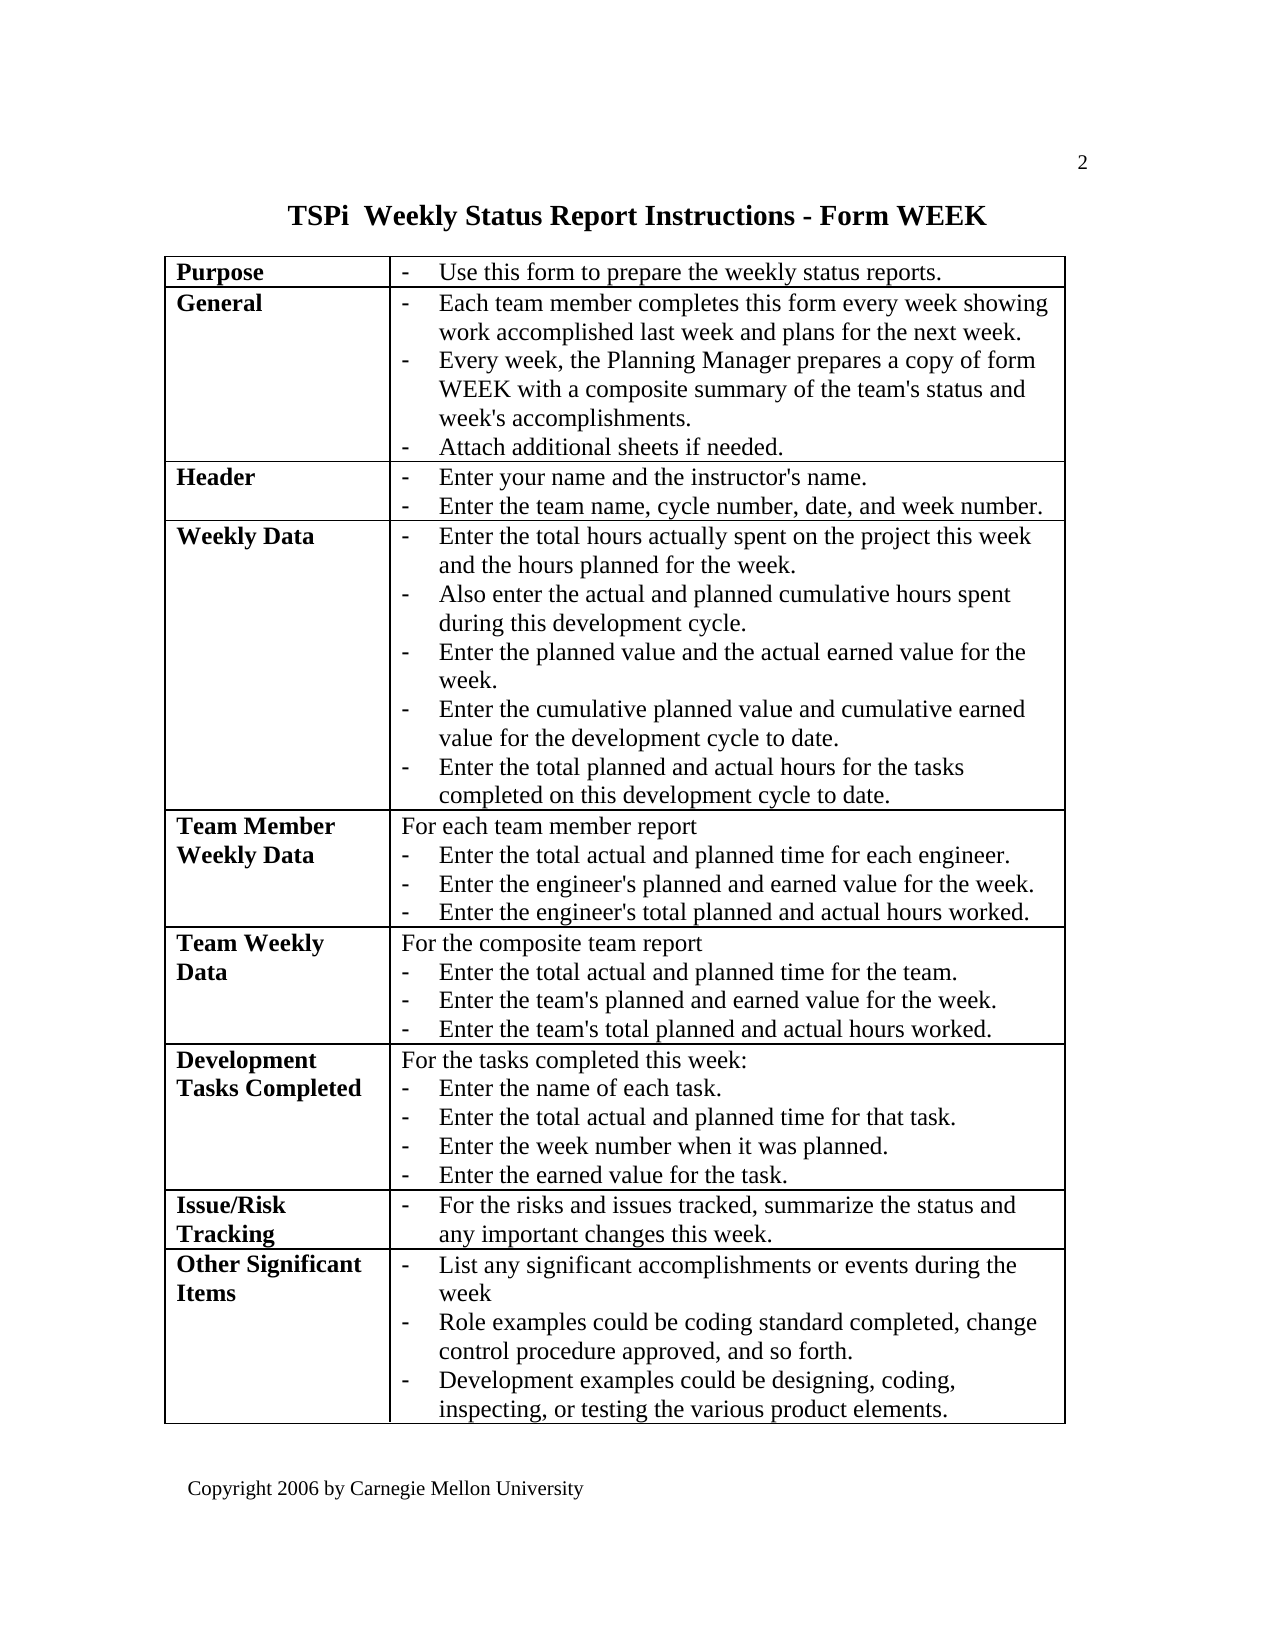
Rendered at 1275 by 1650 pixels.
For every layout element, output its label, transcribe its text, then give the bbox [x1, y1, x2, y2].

table_header Purpose [166, 257, 389, 286]
table_cell For the tasks completed this week: Enter the name of each task. Enter the total actual and planned time for that task. Enter the week number when it was planned. Enter the earned value for the task. [391, 1045, 1064, 1189]
table_cell Other Significant Items [166, 1250, 389, 1422]
table_cell For the risks and issues tracked, summarize the status and any important changes this week. [391, 1191, 1064, 1248]
table_cell Issue/Risk Tracking [166, 1191, 389, 1248]
table_cell General [166, 288, 389, 461]
table_cell Development Tasks Completed [166, 1045, 389, 1189]
table_cell Team Weekly Data [166, 928, 389, 1043]
table_cell Team Member Weekly Data [166, 811, 389, 926]
table_cell Enter your name and the instructor's name. Enter the team name, cycle number, date, and week number. [391, 462, 1064, 520]
table_cell For the composite team report Enter the total actual and planned time for the team. Enter the team's planned and earned value for the week. Enter the team's total planned and actual hours worked. [391, 928, 1064, 1043]
table_header Use this form to prepare the weekly status reports. [391, 257, 1064, 286]
table_cell List any significant accomplishments or events during the week Role examples could be coding standard completed, change control procedure approved, and so forth. Development examples could be designing, coding, inspecting, or testing the various product elements. [391, 1250, 1064, 1422]
table_cell For each team member report Enter the total actual and planned time for each engineer. Enter the engineer's planned and earned value for the week. Enter the engineer's total planned and actual hours worked. [391, 811, 1064, 926]
table_cell Header [166, 462, 389, 520]
table_cell Weekly Data [166, 521, 389, 809]
table_cell Enter the total hours actually spent on the project this week and the hours planned for the week. Also enter the actual and planned cumulative hours spent during this development cycle. Enter the planned value and the actual earned value for the week. Enter the cumulative planned value and cumulative earned value for the development cycle to date. Enter the total planned and actual hours for the tasks completed on this development cycle to date. [391, 521, 1064, 809]
table_cell Each team member completes this form every week showing work accomplished last week and plans for the next week. Every week, the Planning Manager prepares a copy of form WEEK with a composite summary of the team's status and week's accomplishments. Attach additional sheets if needed. [391, 288, 1064, 461]
text TSPi Weekly Status Report Instructions - Form WEEK [187, 198, 1087, 232]
